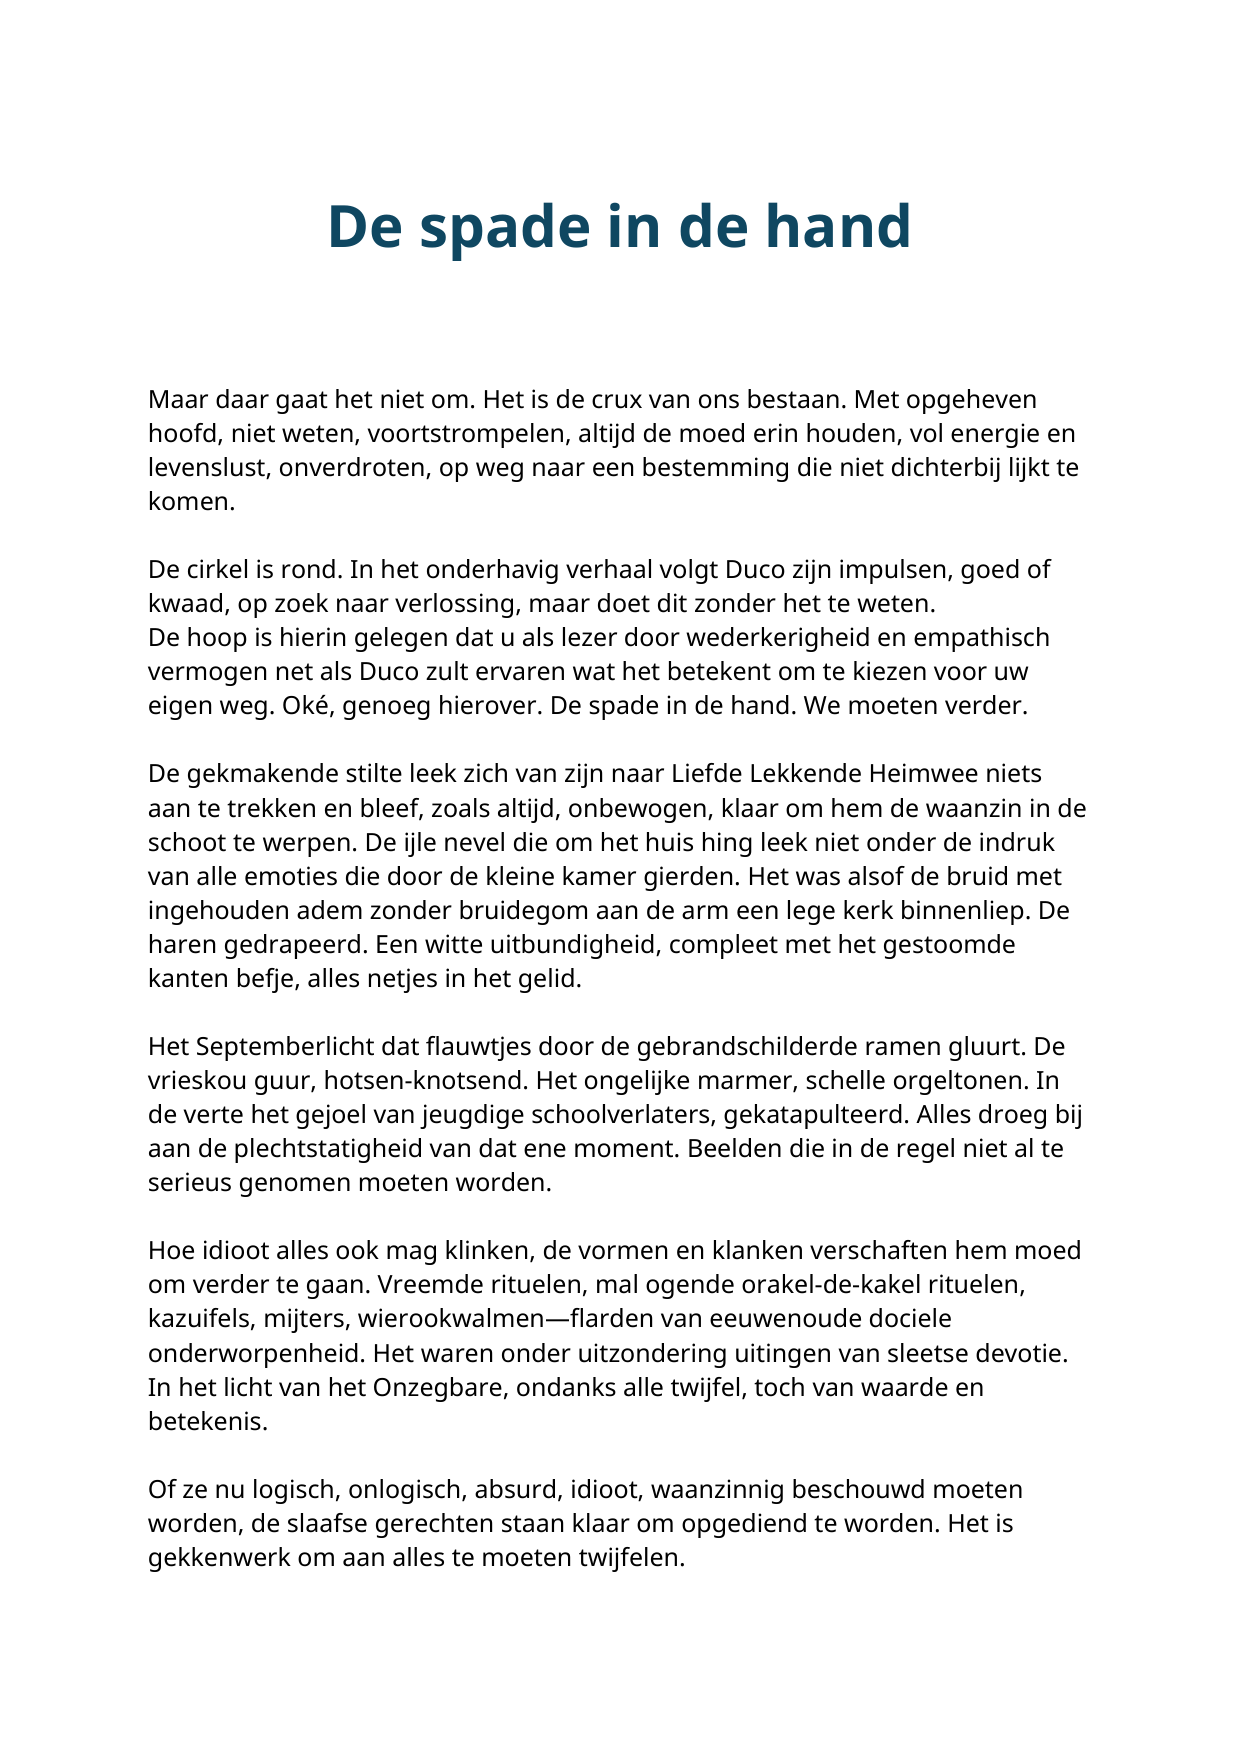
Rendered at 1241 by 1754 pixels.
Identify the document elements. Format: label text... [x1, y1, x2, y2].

text Het Septemberlicht dat flauwtjes door de gebrandschilderde ramen gluurt. De vrieskou guur, hotsen-knotsend. Het ongelijke marmer, schelle orgeltonen. In de verte het gejoel van jeugdige schoolverlaters, gekatapulteerd. Alles droeg bij aan de plechtstatigheid van dat ene moment. Beelden die in de regel niet al te serieus genomen moeten worden. [148, 1029, 1093, 1199]
text Of ze nu logisch, onlogisch, absurd, idioot, waanzinnig beschouwd moeten worden, de slaafse gerechten staan klaar om opgediend te worden. Het is gekkenwerk om aan alles te moeten twijfelen. [148, 1471, 1093, 1574]
text De gekmakende stilte leek zich van zijn naar Liefde Lekkende Heimwee niets aan te trekken en bleef, zoals altijd, onbewogen, klaar om hem de waanzin in de schoot te werpen. De ijle nevel die om het huis hing leek niet onder de indruk van alle emoties die door de kleine kamer gierden. Het was alsof de bruid met ingehouden adem zonder bruidegom aan de arm een lege kerk binnenliep. De haren gedrapeerd. Een witte uitbundigheid, compleet met het gestoomde kanten befje, alles netjes in het gelid. [148, 756, 1093, 994]
text De cirkel is rond. In het onderhavig verhaal volgt Duco zijn impulsen, goed of kwaad, op zoek naar verlossing, maar doet dit zonder het te weten. [148, 552, 1093, 620]
subtitle De spade in de hand [148, 185, 1093, 264]
text De hoop is hierin gelegen dat u als lezer door wederkerigheid en empathisch vermogen net als Duco zult ervaren wat het betekent om te kiezen voor uw eigen weg. Oké, genoeg hierover. De spade in de hand. We moeten verder. [148, 620, 1093, 722]
text Maar daar gaat het niet om. Het is de crux van ons bestaan. Met opgeheven hoofd, niet weten, voortstrompelen, altijd de moed erin houden, vol energie en levenslust, onverdroten, op weg naar een bestemming die niet dichterbij lijkt te komen. [148, 381, 1093, 518]
text Hoe idioot alles ook mag klinken, de vormen en klanken verschaften hem moed om verder te gaan. Vreemde rituelen, mal ogende orakel-de-kakel rituelen, kazuifels, mijters, wierookwalmen—flarden van eeuwenoude dociele onderworpenheid. Het waren onder uitzondering uitingen van sleetse devotie. In het licht van het Onzegbare, ondanks alle twijfel, toch van waarde en betekenis. [148, 1233, 1093, 1437]
